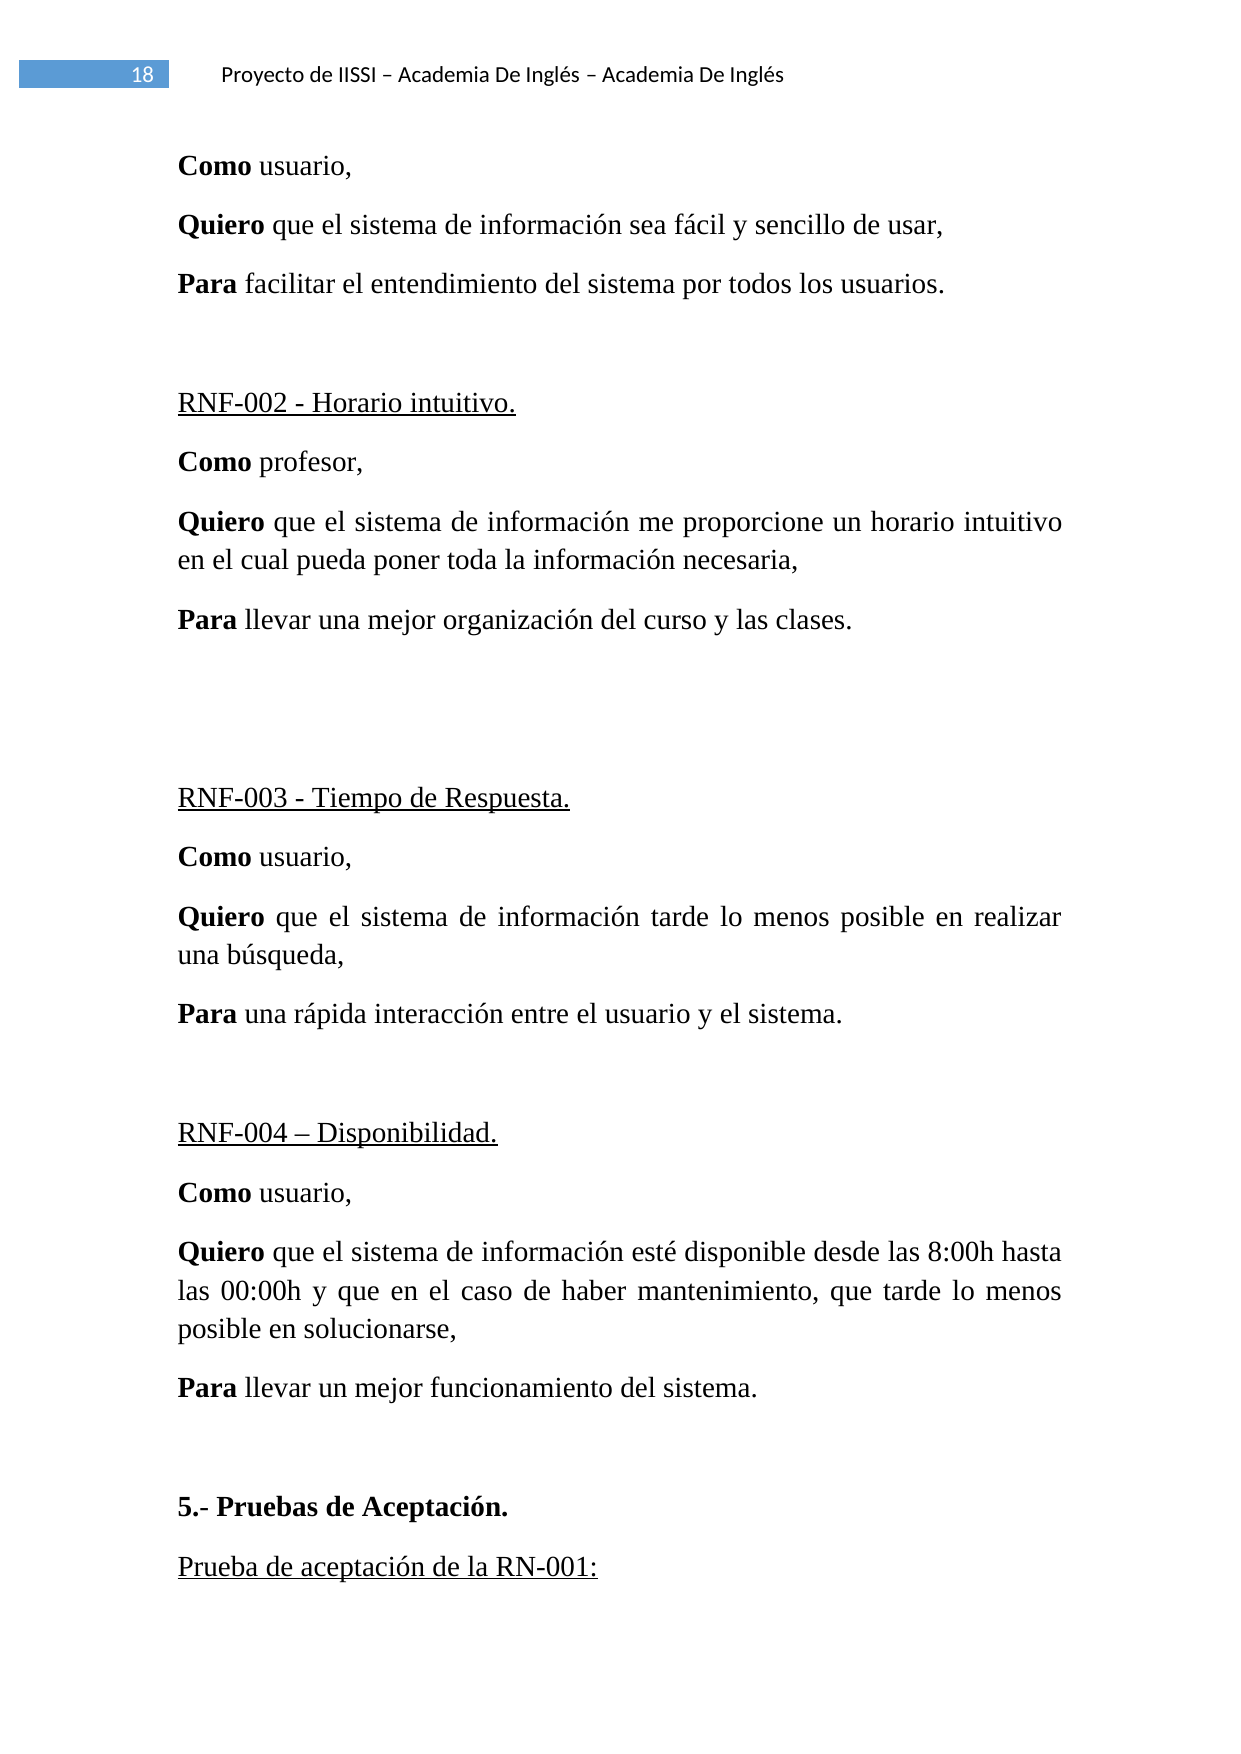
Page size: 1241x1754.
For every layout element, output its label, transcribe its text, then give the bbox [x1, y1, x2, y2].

text Como profesor, [177, 444, 1063, 478]
text Para llevar un mejor funcionamiento del sistema. [177, 1371, 1063, 1404]
text Como usuario, [177, 1175, 1063, 1208]
text Quiero que el sistema de información tarde lo menos posible en realizar una búsqueda, [177, 899, 1063, 971]
text Quiero que el sistema de información esté disponible desde las 8:00h hasta las 00:00h y que en el caso de haber mantenimiento, que tarde lo menos posible en solucionarse, [177, 1234, 1063, 1345]
text Quiero que el sistema de información me proporcione un horario intuitivo en el cual pueda poner toda la información necesaria, [177, 504, 1063, 576]
text Para facilitar el entendimiento del sistema por todos los usuarios. [177, 266, 1063, 300]
text Para llevar una mejor organización del curso y las clases. [177, 602, 1063, 635]
text RNF-002 - Horario intuitivo. [177, 385, 1063, 419]
text RNF-004 – Disponibilidad. [177, 1115, 1063, 1149]
text Para una rápida interacción entre el usuario y el sistema. [177, 997, 1063, 1030]
text RNF-003 - Tiempo de Respuesta. [177, 780, 1063, 813]
text Quiero que el sistema de información sea fácil y sencillo de usar, [177, 207, 1063, 241]
text Como usuario, [177, 148, 1063, 181]
text 5.- Pruebas de Aceptación. [177, 1489, 1063, 1523]
text Como usuario, [177, 839, 1063, 873]
text Prueba de aceptación de la RN-001: [177, 1549, 1063, 1582]
